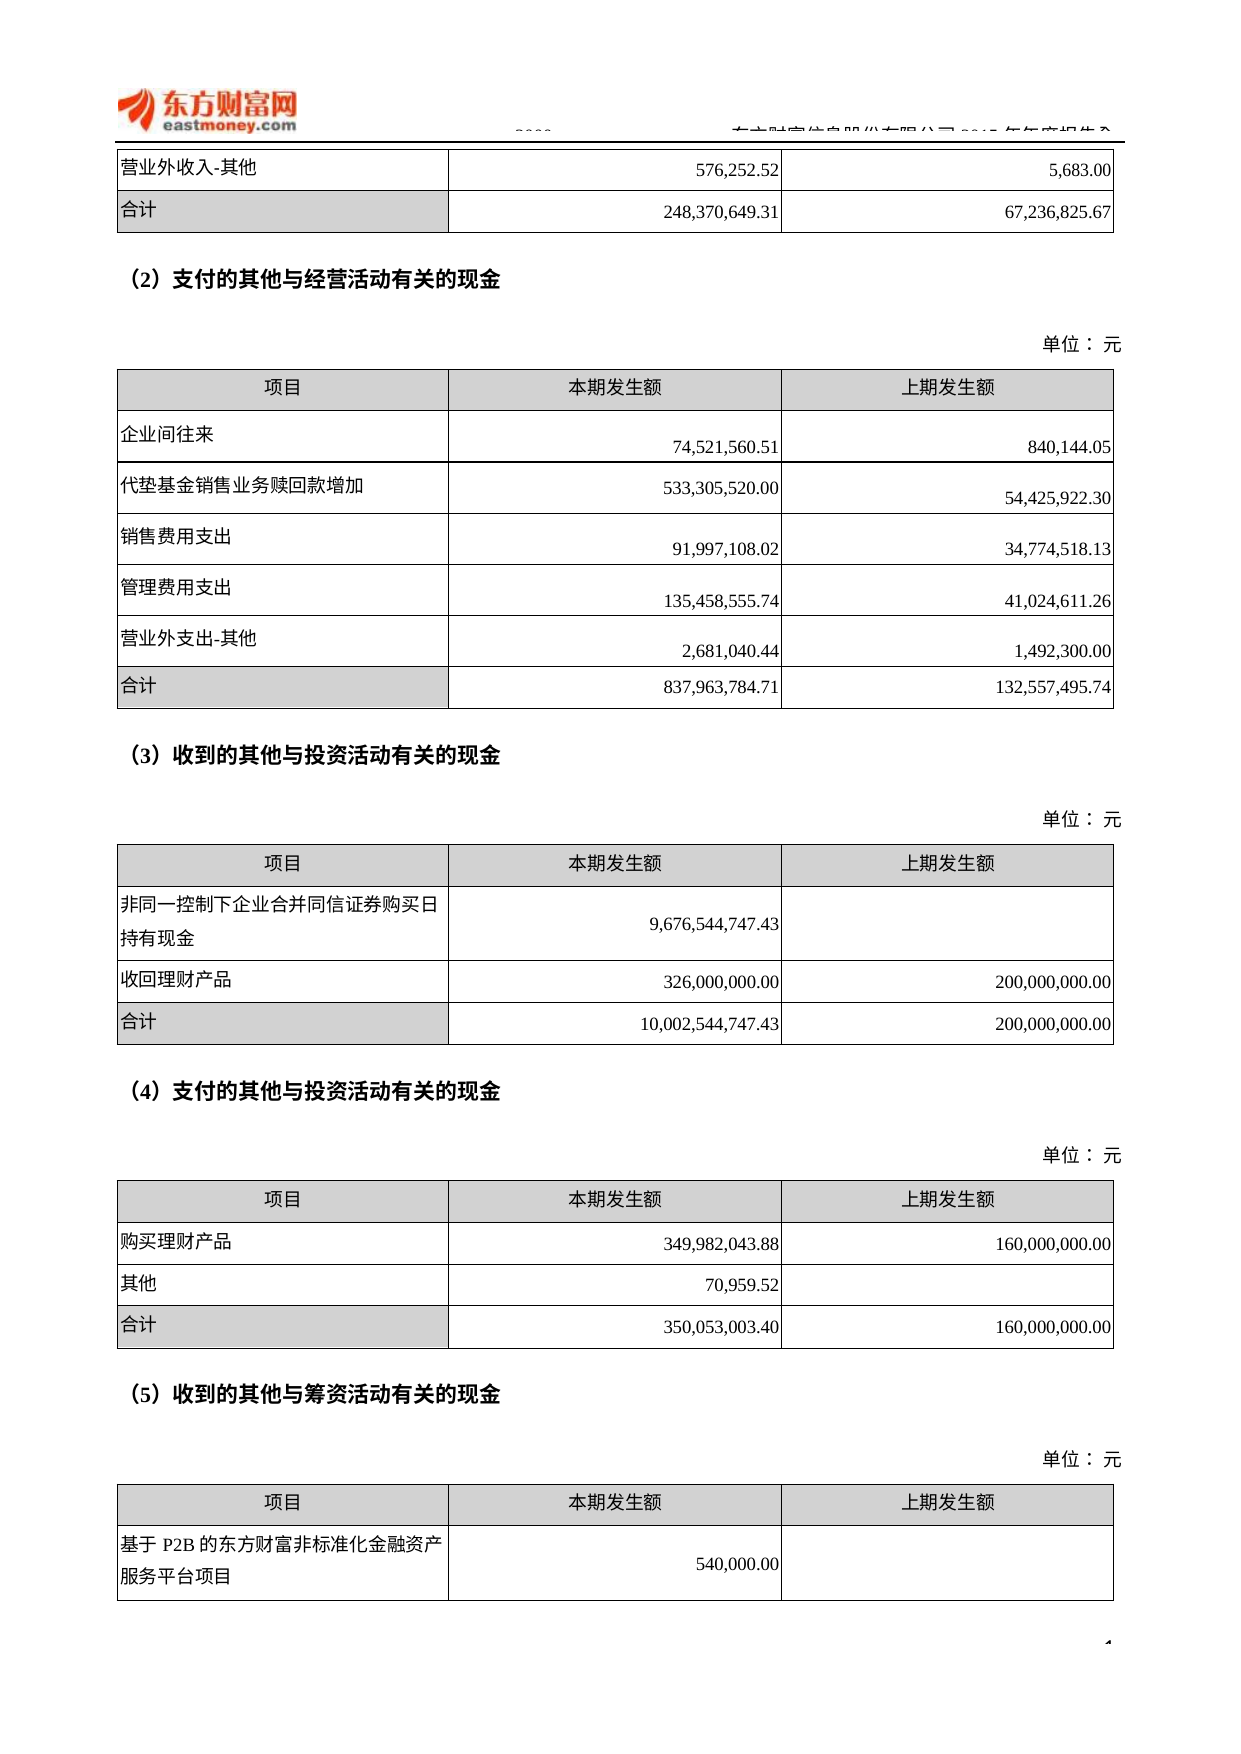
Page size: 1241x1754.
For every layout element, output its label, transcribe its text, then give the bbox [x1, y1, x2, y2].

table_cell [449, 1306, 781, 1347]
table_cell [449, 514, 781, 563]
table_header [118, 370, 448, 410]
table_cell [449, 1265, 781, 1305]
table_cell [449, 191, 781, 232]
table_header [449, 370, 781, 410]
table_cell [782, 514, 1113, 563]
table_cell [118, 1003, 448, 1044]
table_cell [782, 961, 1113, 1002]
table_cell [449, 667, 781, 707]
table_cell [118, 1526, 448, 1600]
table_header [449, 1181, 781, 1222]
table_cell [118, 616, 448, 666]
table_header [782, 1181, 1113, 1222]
text 单位： 元 [102, 1143, 1122, 1168]
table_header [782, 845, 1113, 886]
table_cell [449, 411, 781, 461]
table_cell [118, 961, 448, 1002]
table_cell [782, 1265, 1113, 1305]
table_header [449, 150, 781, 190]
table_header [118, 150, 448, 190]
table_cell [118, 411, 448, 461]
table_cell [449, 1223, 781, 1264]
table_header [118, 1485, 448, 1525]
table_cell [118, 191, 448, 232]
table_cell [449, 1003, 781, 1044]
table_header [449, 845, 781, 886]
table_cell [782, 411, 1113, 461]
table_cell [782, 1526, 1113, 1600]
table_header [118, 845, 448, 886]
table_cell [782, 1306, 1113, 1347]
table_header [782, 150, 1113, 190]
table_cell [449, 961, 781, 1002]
text 单位： 元 [102, 1446, 1122, 1472]
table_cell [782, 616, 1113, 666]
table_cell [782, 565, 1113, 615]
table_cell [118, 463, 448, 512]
picture [118, 88, 297, 134]
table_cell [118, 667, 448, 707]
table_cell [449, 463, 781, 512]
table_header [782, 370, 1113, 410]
subtitle （2）支付的其他与经营活动有关的现金 [118, 264, 1138, 294]
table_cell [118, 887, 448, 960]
text 单位： 元 [102, 331, 1122, 357]
subtitle （5）收到的其他与筹资活动有关的现金 [118, 1379, 1138, 1409]
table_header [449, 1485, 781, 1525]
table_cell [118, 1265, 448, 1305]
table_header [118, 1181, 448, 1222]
subtitle （3）收到的其他与投资活动有关的现金 [118, 739, 1138, 769]
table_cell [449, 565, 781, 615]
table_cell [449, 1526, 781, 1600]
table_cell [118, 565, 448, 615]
subtitle （4）支付的其他与投资活动有关的现金 [118, 1076, 1138, 1106]
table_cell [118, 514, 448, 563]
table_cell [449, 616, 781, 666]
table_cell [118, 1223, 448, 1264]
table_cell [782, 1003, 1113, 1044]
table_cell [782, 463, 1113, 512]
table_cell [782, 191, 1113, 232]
text 单位： 元 [102, 806, 1122, 832]
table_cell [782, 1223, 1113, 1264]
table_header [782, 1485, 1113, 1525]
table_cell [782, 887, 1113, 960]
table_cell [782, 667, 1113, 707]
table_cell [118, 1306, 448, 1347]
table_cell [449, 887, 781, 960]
